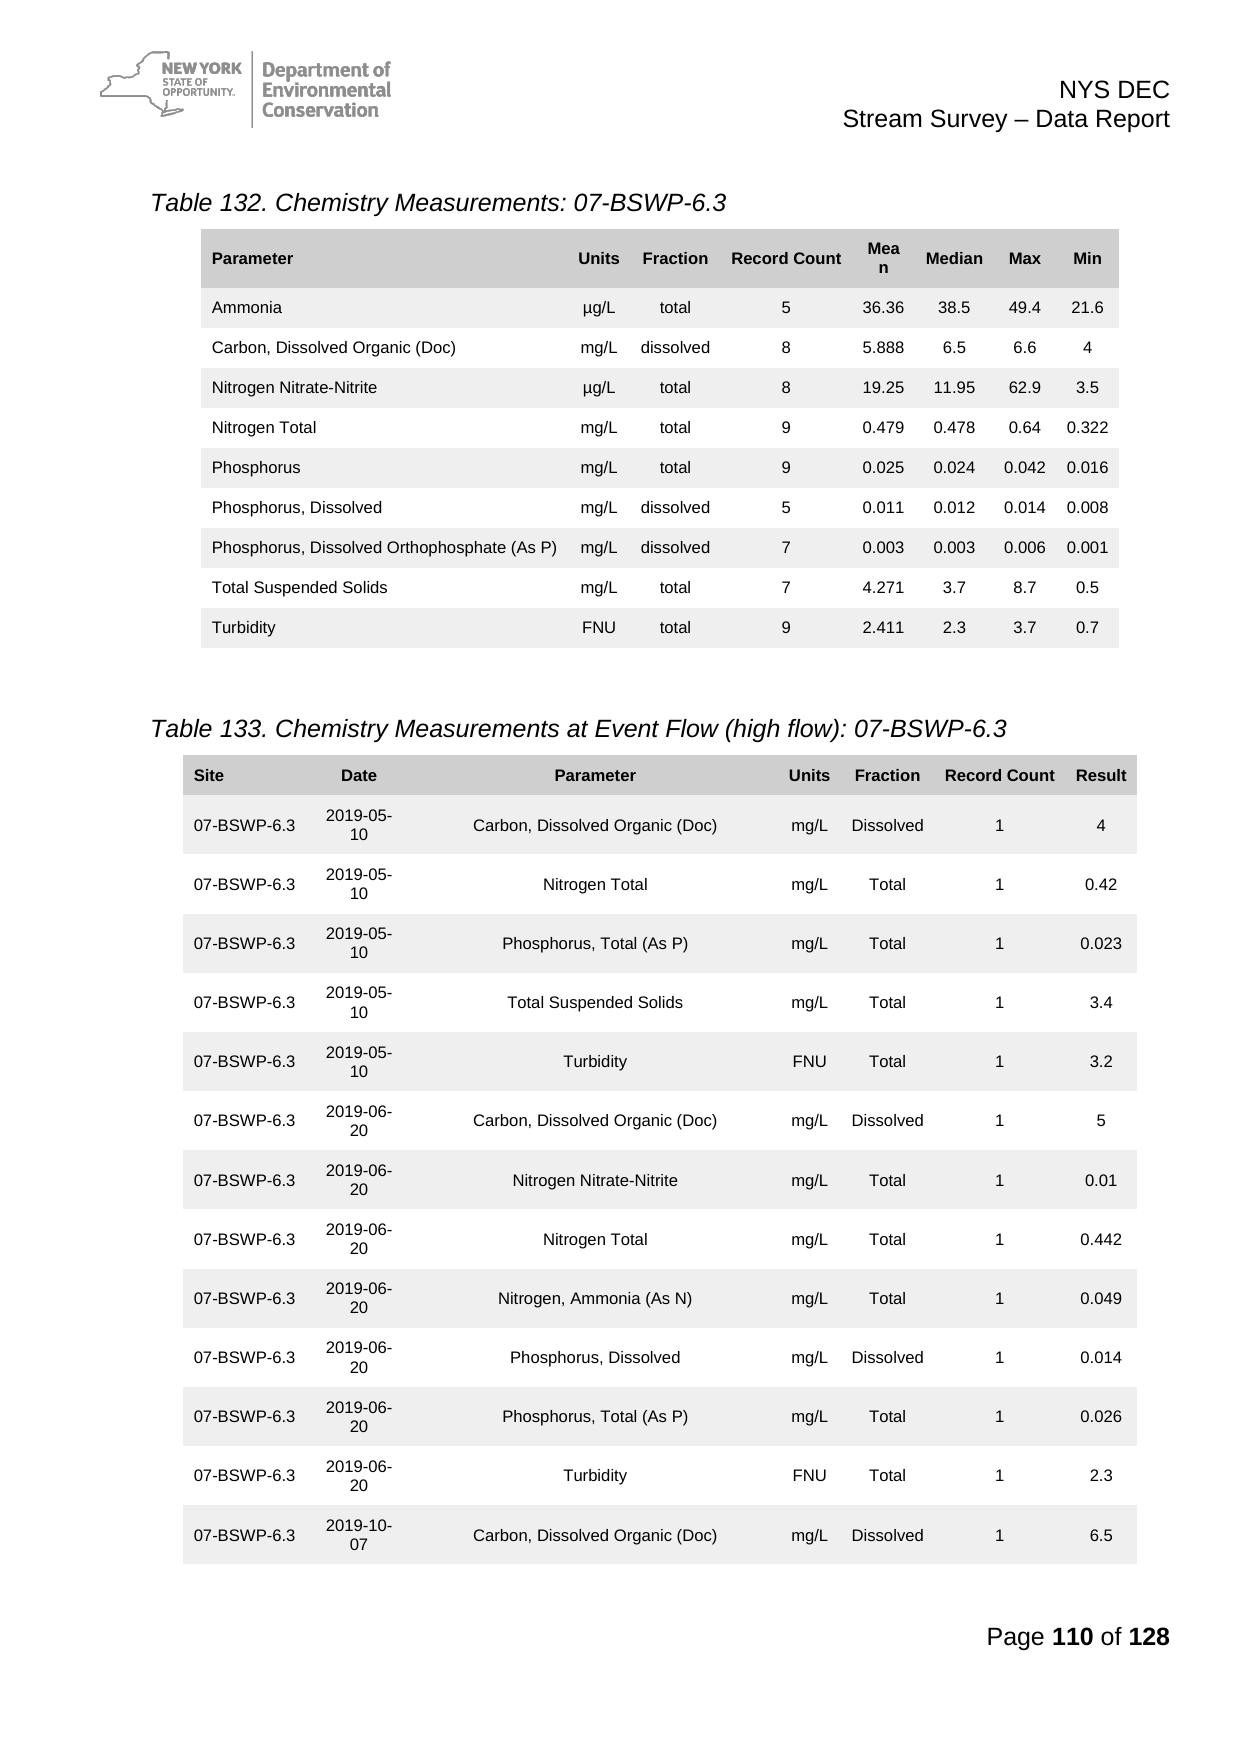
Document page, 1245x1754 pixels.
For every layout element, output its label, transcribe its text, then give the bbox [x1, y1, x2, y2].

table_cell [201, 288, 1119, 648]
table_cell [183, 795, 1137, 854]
picture [100, 51, 391, 128]
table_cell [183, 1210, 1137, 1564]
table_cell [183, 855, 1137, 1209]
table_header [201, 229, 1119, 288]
text Table 132. Chemistry Measurements: 07-BSWP-6.3 [150, 187, 1170, 216]
text Table 133. Chemistry Measurements at Event Flow (high flow): 07-BSWP-6.3 [150, 714, 1170, 743]
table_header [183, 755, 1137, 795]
